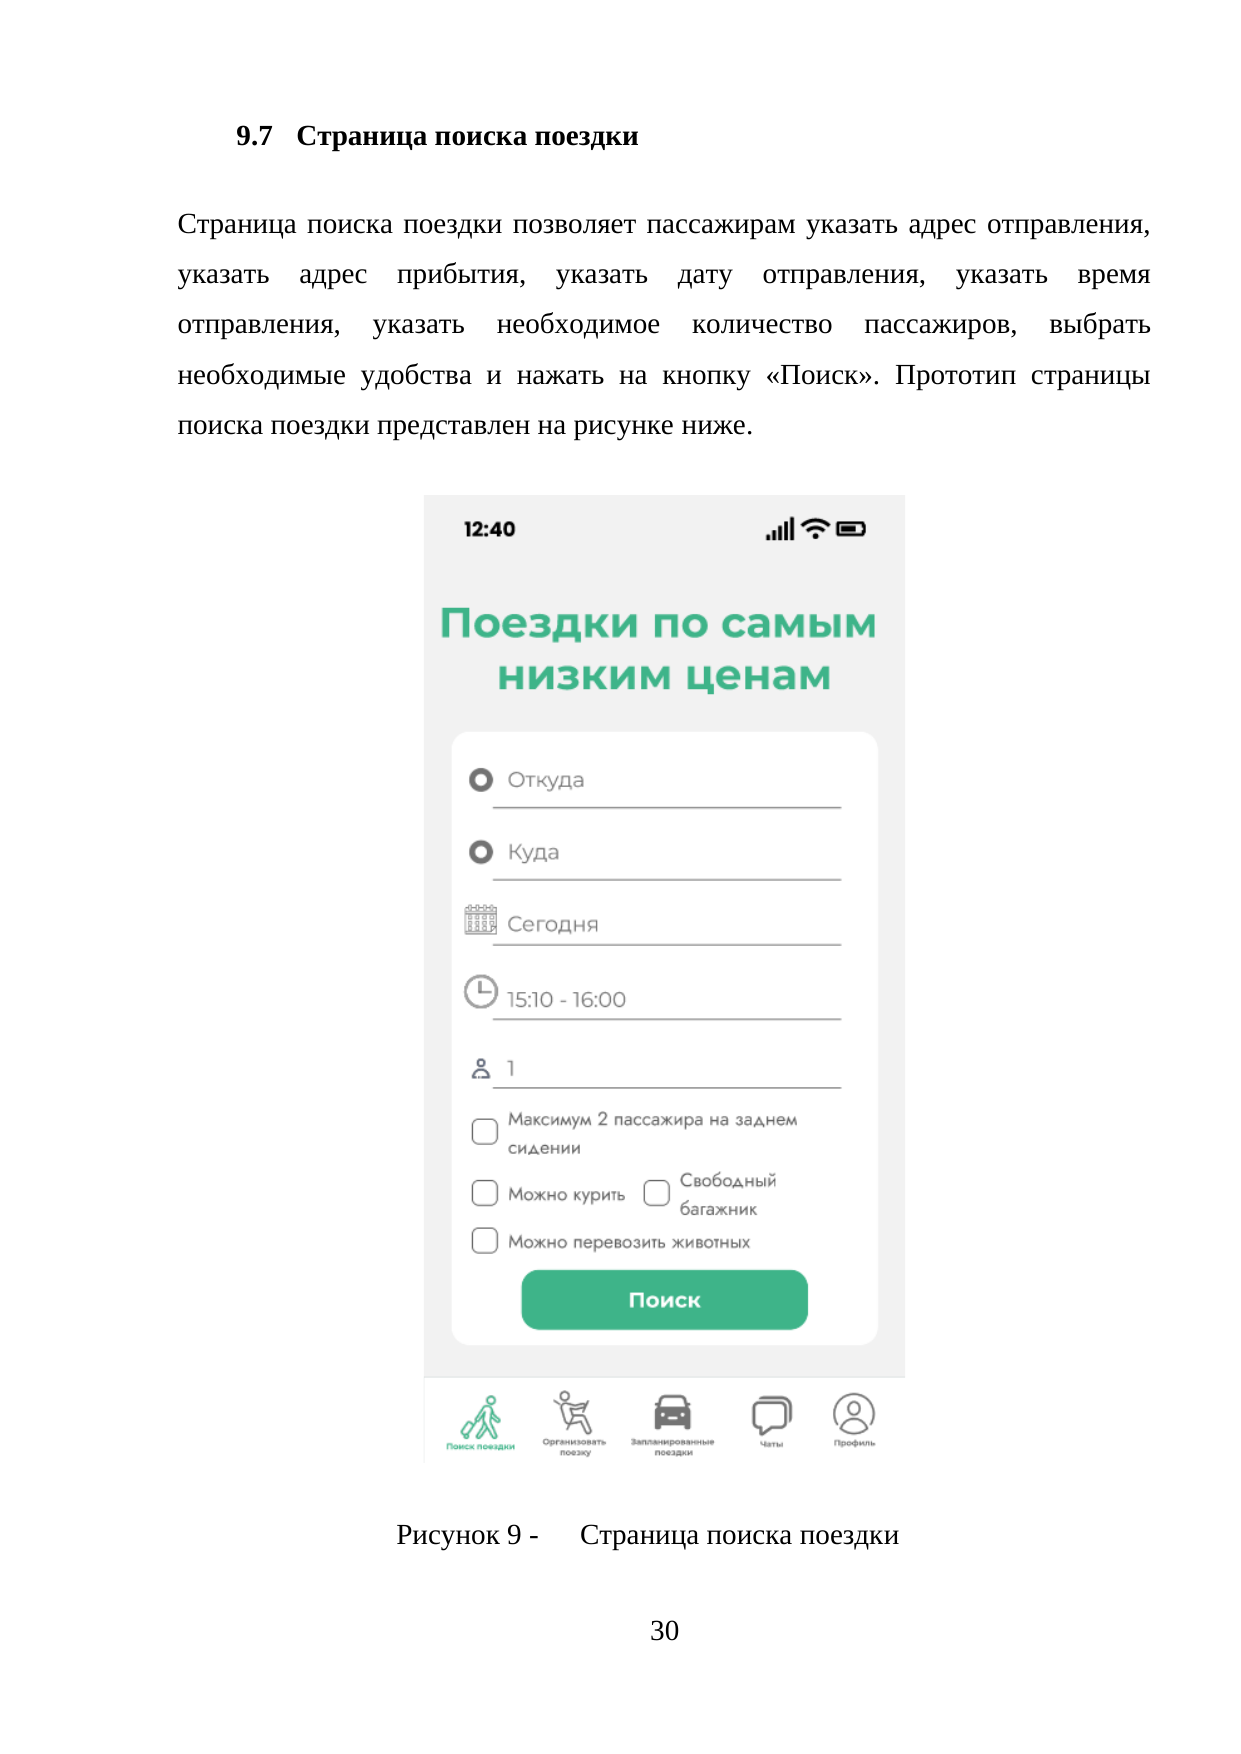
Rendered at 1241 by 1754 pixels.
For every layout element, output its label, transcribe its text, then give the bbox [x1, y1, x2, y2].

picture [423, 495, 905, 1463]
text Страница поиска поездки позволяет пассажирам указать адрес отправления, указать адрес прибытия, указать дату отправления, указать время отправления, указать необходимое количество пассажиров, выбрать необходимые удобства и нажать на кнопку «Поиск». Прототип страницы поиска поездки представлен на рисунке ниже. [177, 206, 1152, 441]
subtitle Страница поиска поездки [236, 118, 1152, 152]
text Страница поиска поездки [215, 1517, 1152, 1550]
